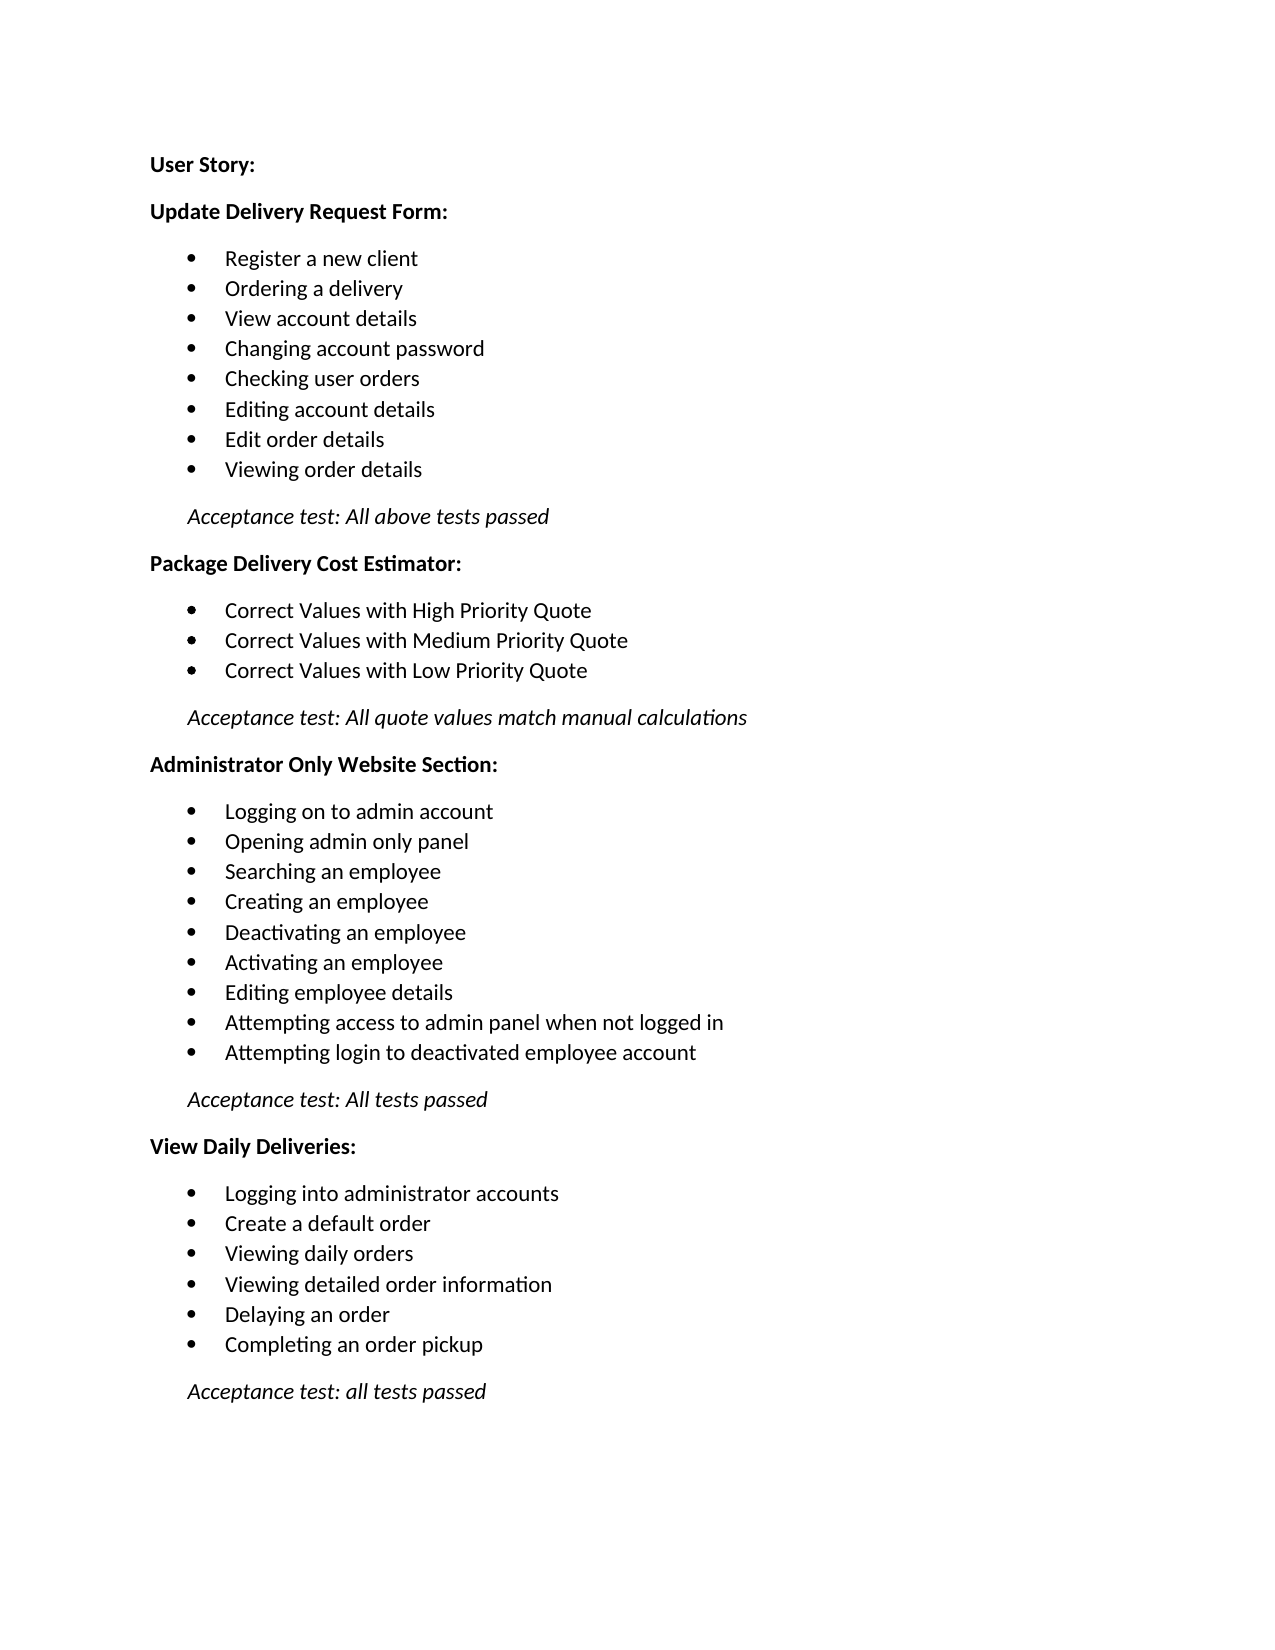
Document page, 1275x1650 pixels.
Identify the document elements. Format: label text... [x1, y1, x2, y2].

list Logging on to admin account [187, 797, 1125, 825]
text Acceptance test: All above tests passed [187, 502, 1125, 530]
list Create a default order [187, 1209, 1125, 1237]
list Editing account details [187, 395, 1125, 423]
text Acceptance test: All tests passed [187, 1085, 1125, 1113]
list Deactivating an employee [187, 918, 1125, 946]
text View Daily Deliveries: [150, 1132, 1125, 1160]
text Update Delivery Request Form: [150, 197, 1125, 225]
list Checking user orders [187, 364, 1125, 393]
list Changing account password [187, 334, 1125, 362]
list Viewing detailed order information [187, 1270, 1125, 1298]
text Package Delivery Cost Estimator: [150, 549, 1125, 577]
text Administrator Only Website Section: [150, 750, 1125, 778]
list Opening admin only panel [187, 827, 1125, 855]
list Delaying an order [187, 1300, 1125, 1328]
list Correct Values with Low Priority Quote [187, 656, 1125, 684]
list Edit order details [187, 425, 1125, 453]
list Logging into administrator accounts [187, 1179, 1125, 1207]
text Acceptance test: all tests passed [187, 1377, 1125, 1405]
list Ordering a delivery [187, 274, 1125, 302]
list View account details [187, 304, 1125, 332]
list Completing an order pickup [187, 1330, 1125, 1358]
list Register a new client [187, 244, 1125, 272]
list Editing employee details [187, 978, 1125, 1006]
list Viewing order details [187, 455, 1125, 483]
list Correct Values with High Priority Quote [187, 596, 1125, 624]
list Searching an employee [187, 857, 1125, 885]
list Creating an employee [187, 887, 1125, 916]
list Attempting access to admin panel when not logged in [187, 1008, 1125, 1036]
list Activating an employee [187, 948, 1125, 976]
list Viewing daily orders [187, 1239, 1125, 1268]
text Acceptance test: All quote values match manual calculations [187, 703, 1125, 731]
text User Story: [150, 150, 1125, 178]
list Correct Values with Medium Priority Quote [187, 626, 1125, 654]
list Attempting login to deactivated employee account [187, 1038, 1125, 1067]
